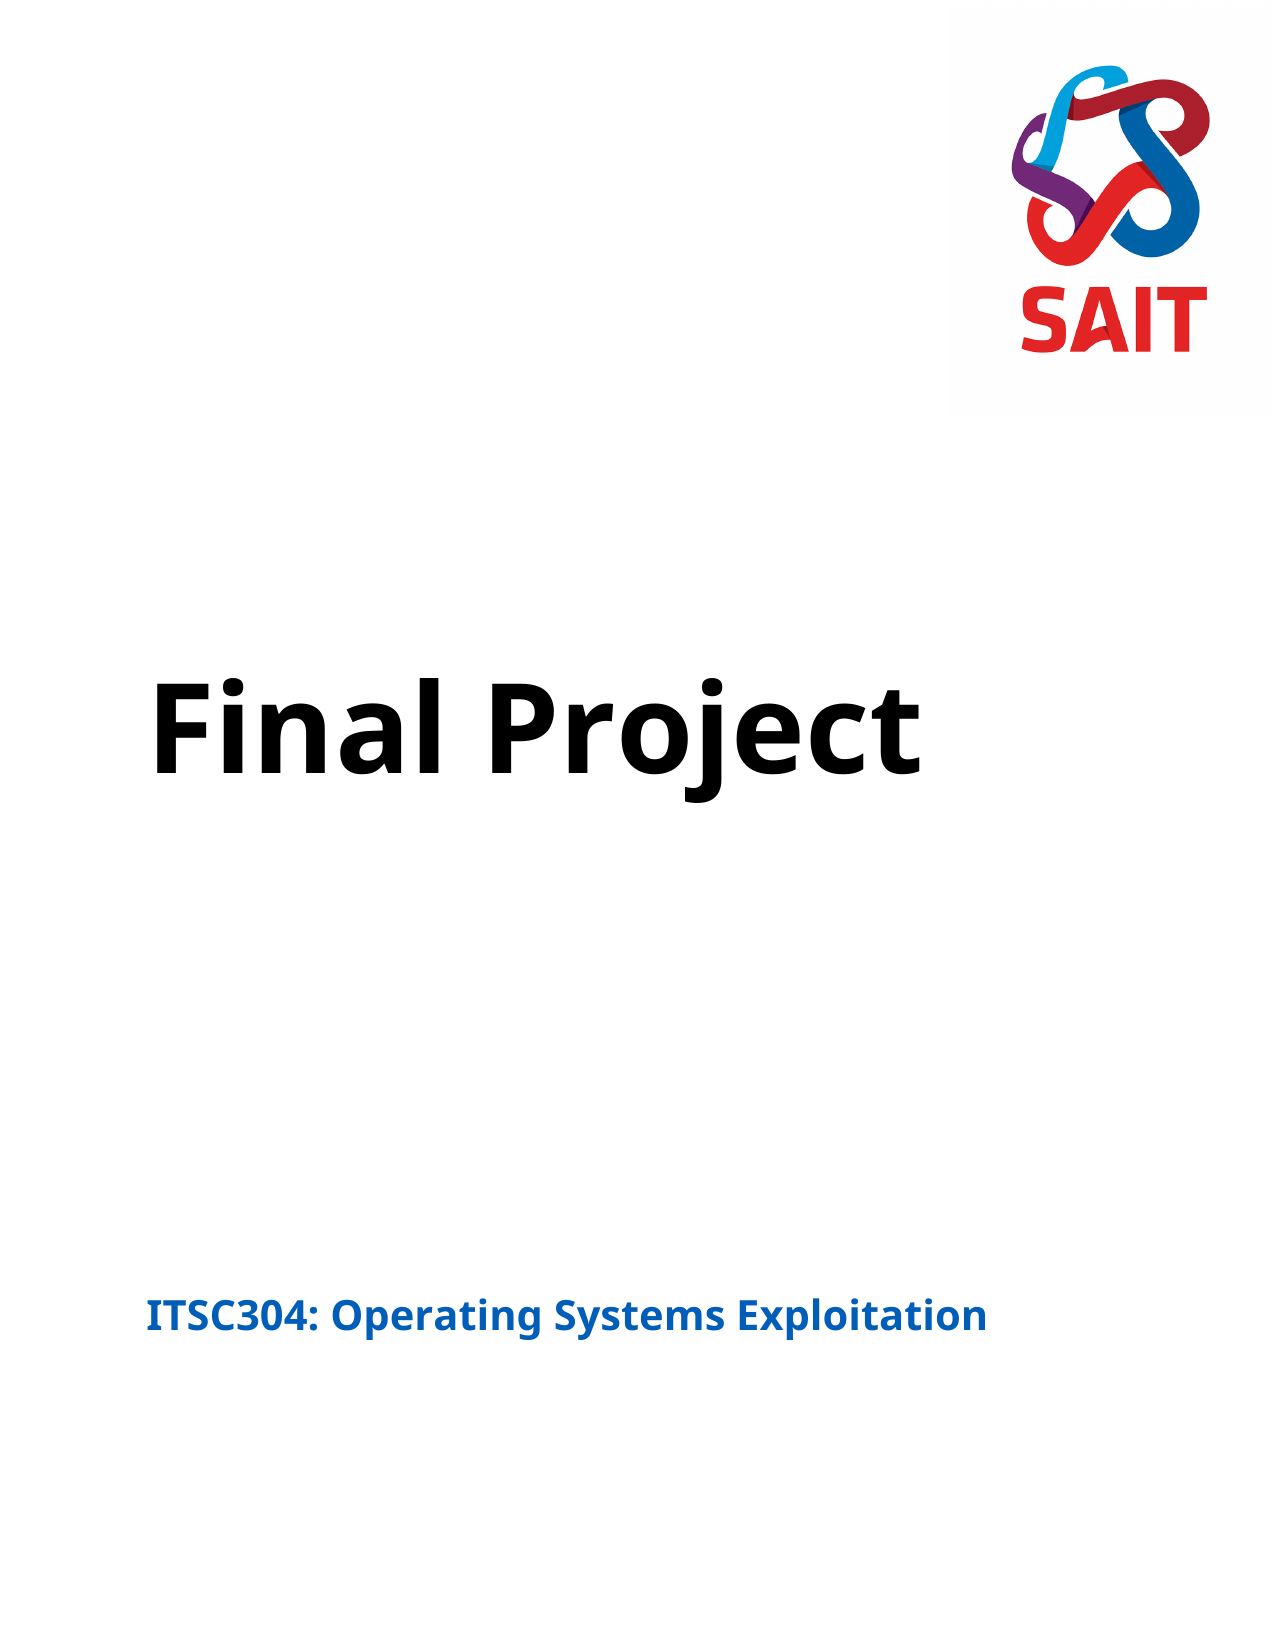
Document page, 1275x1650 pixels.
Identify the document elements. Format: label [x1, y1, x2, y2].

picture [947, 1, 1274, 416]
